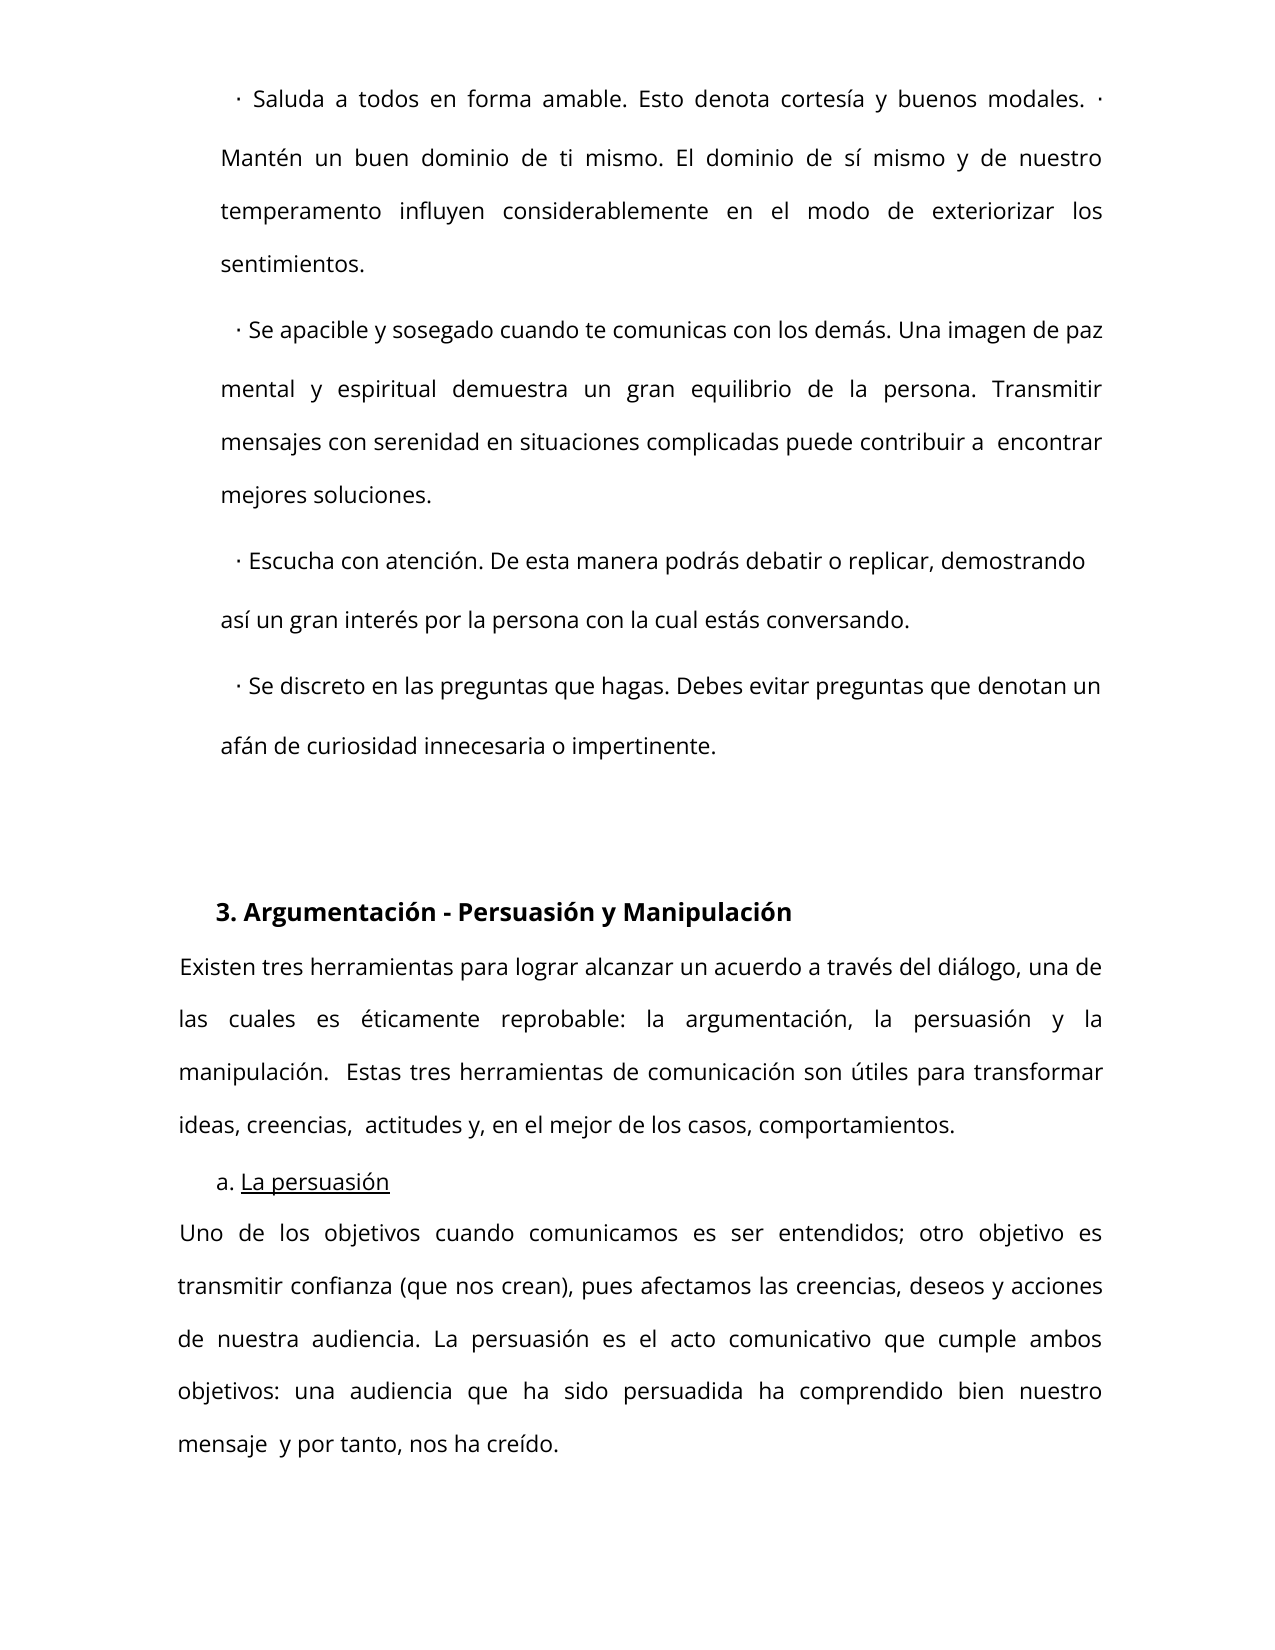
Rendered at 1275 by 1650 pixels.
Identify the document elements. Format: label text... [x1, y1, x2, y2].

text Uno de los objetivos cuando comunicamos es ser entendidos; otro objetivo es transmitir confianza (que nos crean), pues afectamos las creencias, deseos y acciones de nuestra audiencia. La persuasión es el acto comunicativo que cumple ambos objetivos: una audiencia que ha sido persuadida ha comprendido bien nuestro mensaje y por tanto, nos ha creído. [177, 1217, 1104, 1459]
text ⋅ Saluda a todos en forma amable. Esto denota cortesía y buenos modales. ⋅ Mantén un buen dominio de ti mismo. El dominio de sí mismo y de nuestro temperamento influyen considerablemente en el modo de exteriorizar los sentimientos. [220, 74, 1104, 279]
text ⋅ Escucha con atención. De esta manera podrás debatir o replicar, demostrando así un gran interés por la persona con la cual estás conversando. [220, 535, 1104, 635]
text ⋅ Se discreto en las preguntas que hagas. Debes evitar preguntas que denotan un afán de curiosidad innecesaria o impertinente. [220, 661, 1104, 761]
text ⋅ Se apacible y sosegado cuando te comunicas con los demás. Una imagen de paz mental y espiritual demuestra un gran equilibrio de la persona. Transmitir mensajes con serenidad en situaciones complicadas puede contribuir a encontrar mejores soluciones. [220, 304, 1103, 510]
text 3. Argumentación - Persuasión y Manipulación [216, 895, 1104, 929]
text a. La persuasión [216, 1166, 1104, 1197]
text Existen tres herramientas para lograr alcanzar un acuerdo a través del diálogo, una de las cuales es éticamente reprobable: la argumentación, la persuasión y la manipulación. Estas tres herramientas de comunicación son útiles para transformar ideas, creencias, actitudes y, en el mejor de los casos, comportamientos. [178, 950, 1104, 1140]
